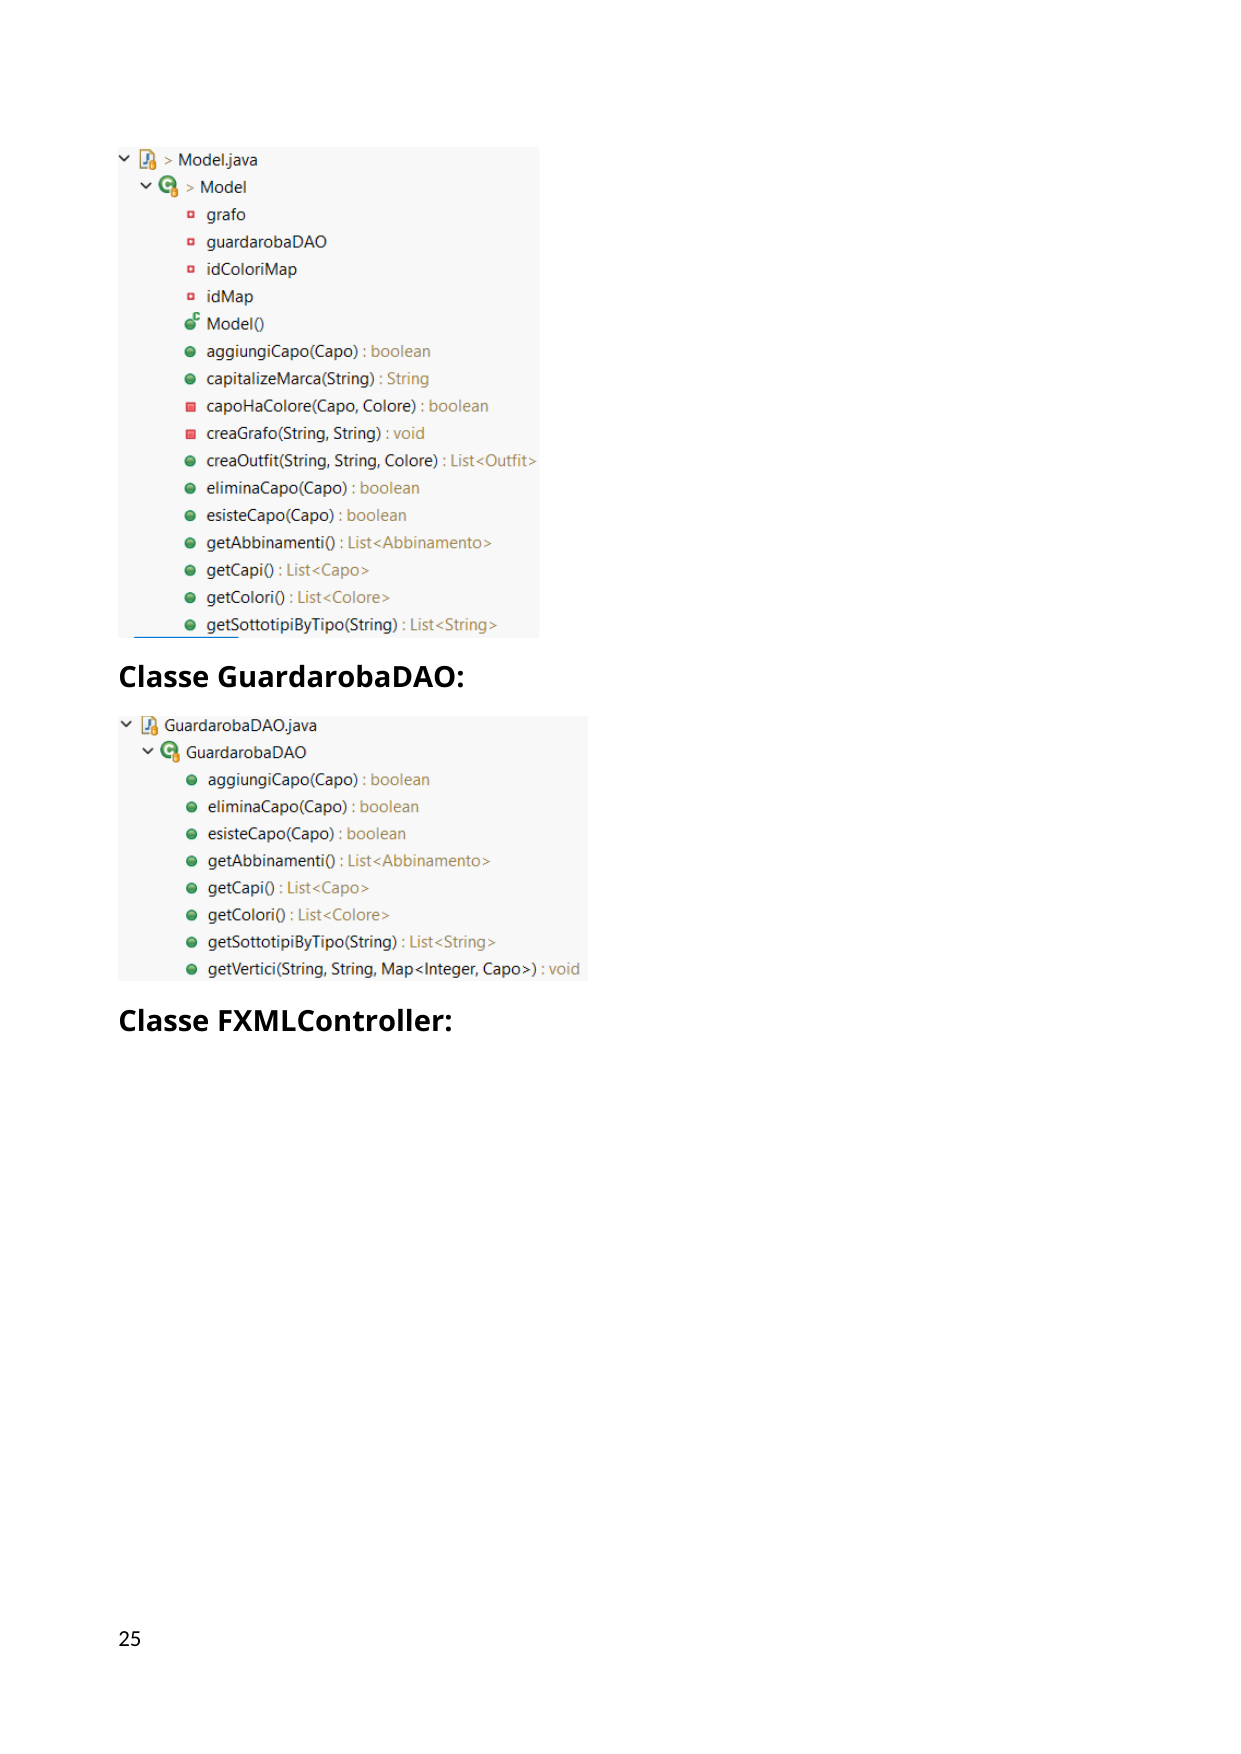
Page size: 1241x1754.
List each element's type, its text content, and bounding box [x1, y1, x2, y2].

text Classe FXMLController: [118, 1000, 1122, 1039]
picture [118, 716, 589, 981]
picture [118, 147, 540, 638]
text Classe GuardarobaDAO: [118, 657, 1122, 696]
